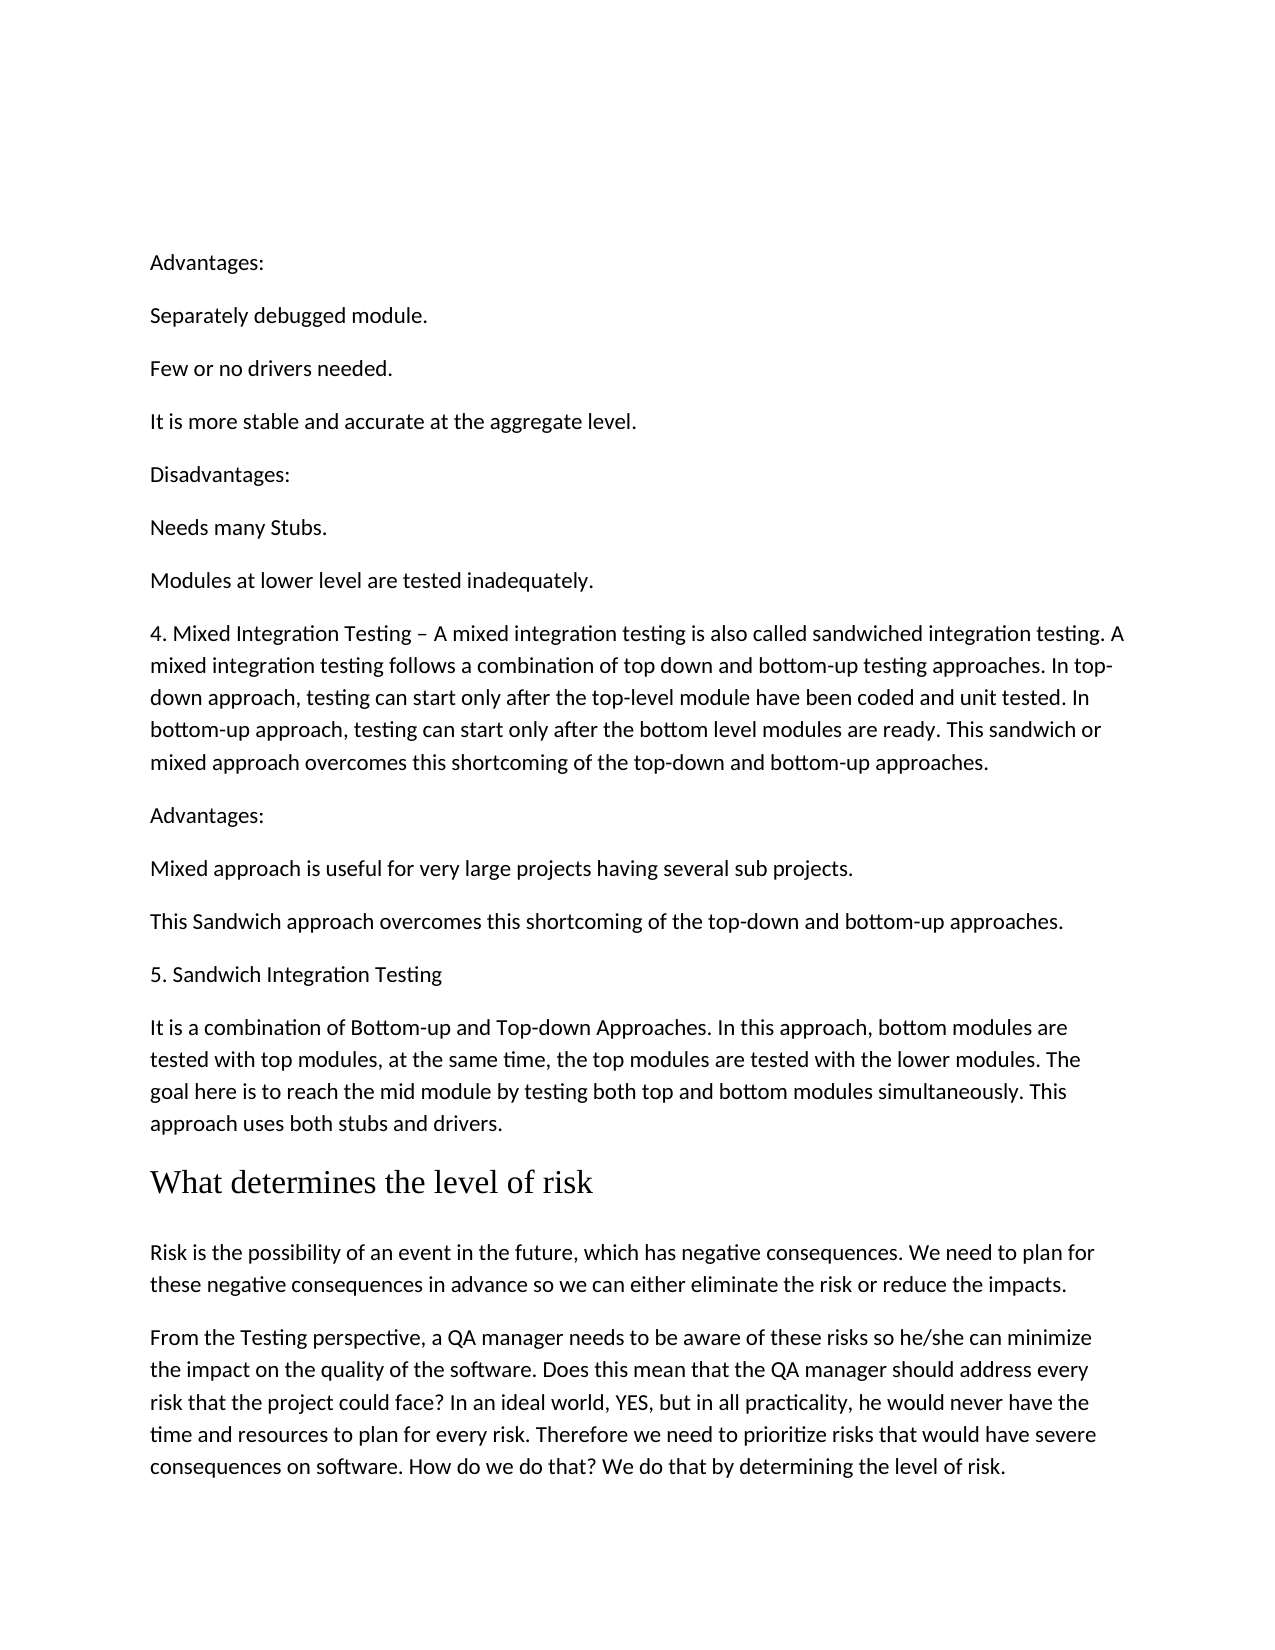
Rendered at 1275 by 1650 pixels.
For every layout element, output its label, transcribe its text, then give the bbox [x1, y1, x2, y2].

text It is a combination of Bottom-up and Top-down Approaches. In this approach, bottom modules are tested with top modules, at the same time, the top modules are tested with the lower modules. The goal here is to reach the mid module by testing both top and bottom modules simultaneously. This approach uses both stubs and drivers. [150, 1013, 1125, 1137]
text Separately debugged module. [150, 301, 1125, 329]
text This Sandwich approach overcomes this shortcoming of the top-down and bottom-up approaches. [150, 907, 1125, 935]
text Few or no drivers needed. [150, 354, 1125, 382]
text 4. Mixed Integration Testing – A mixed integration testing is also called sandwiched integration testing. A mixed integration testing follows a combination of top down and bottom-up testing approaches. In top-down approach, testing can start only after the top-level module have been coded and unit tested. In bottom-up approach, testing can start only after the bottom level modules are ready. This sandwich or mixed approach overcomes this shortcoming of the top-down and bottom-up approaches. [150, 619, 1125, 776]
text Risk is the possibility of an event in the future, which has negative consequences. We need to plan for these negative consequences in advance so we can either eliminate the risk or reduce the impacts. [150, 1238, 1125, 1298]
text Disadvantages: [150, 460, 1125, 488]
text What determines the level of risk [150, 1162, 1125, 1201]
text Advantages: [150, 248, 1125, 276]
text 5. Sandwich Integration Testing [150, 960, 1125, 988]
text Mixed approach is useful for very large projects having several sub projects. [150, 854, 1125, 882]
text Advantages: [150, 801, 1125, 829]
text From the Testing perspective, a QA manager needs to be aware of these risks so he/she can minimize the impact on the quality of the software. Does this mean that the QA manager should address every risk that the project could face? In an ideal world, YES, but in all practicality, he would never have the time and resources to plan for every risk. Therefore we need to prioritize risks that would have severe consequences on software. How do we do that? We do that by determining the level of risk. [150, 1323, 1125, 1480]
text It is more stable and accurate at the aggregate level. [150, 407, 1125, 435]
text Needs many Stubs. [150, 513, 1125, 541]
text Modules at lower level are tested inadequately. [150, 566, 1125, 594]
